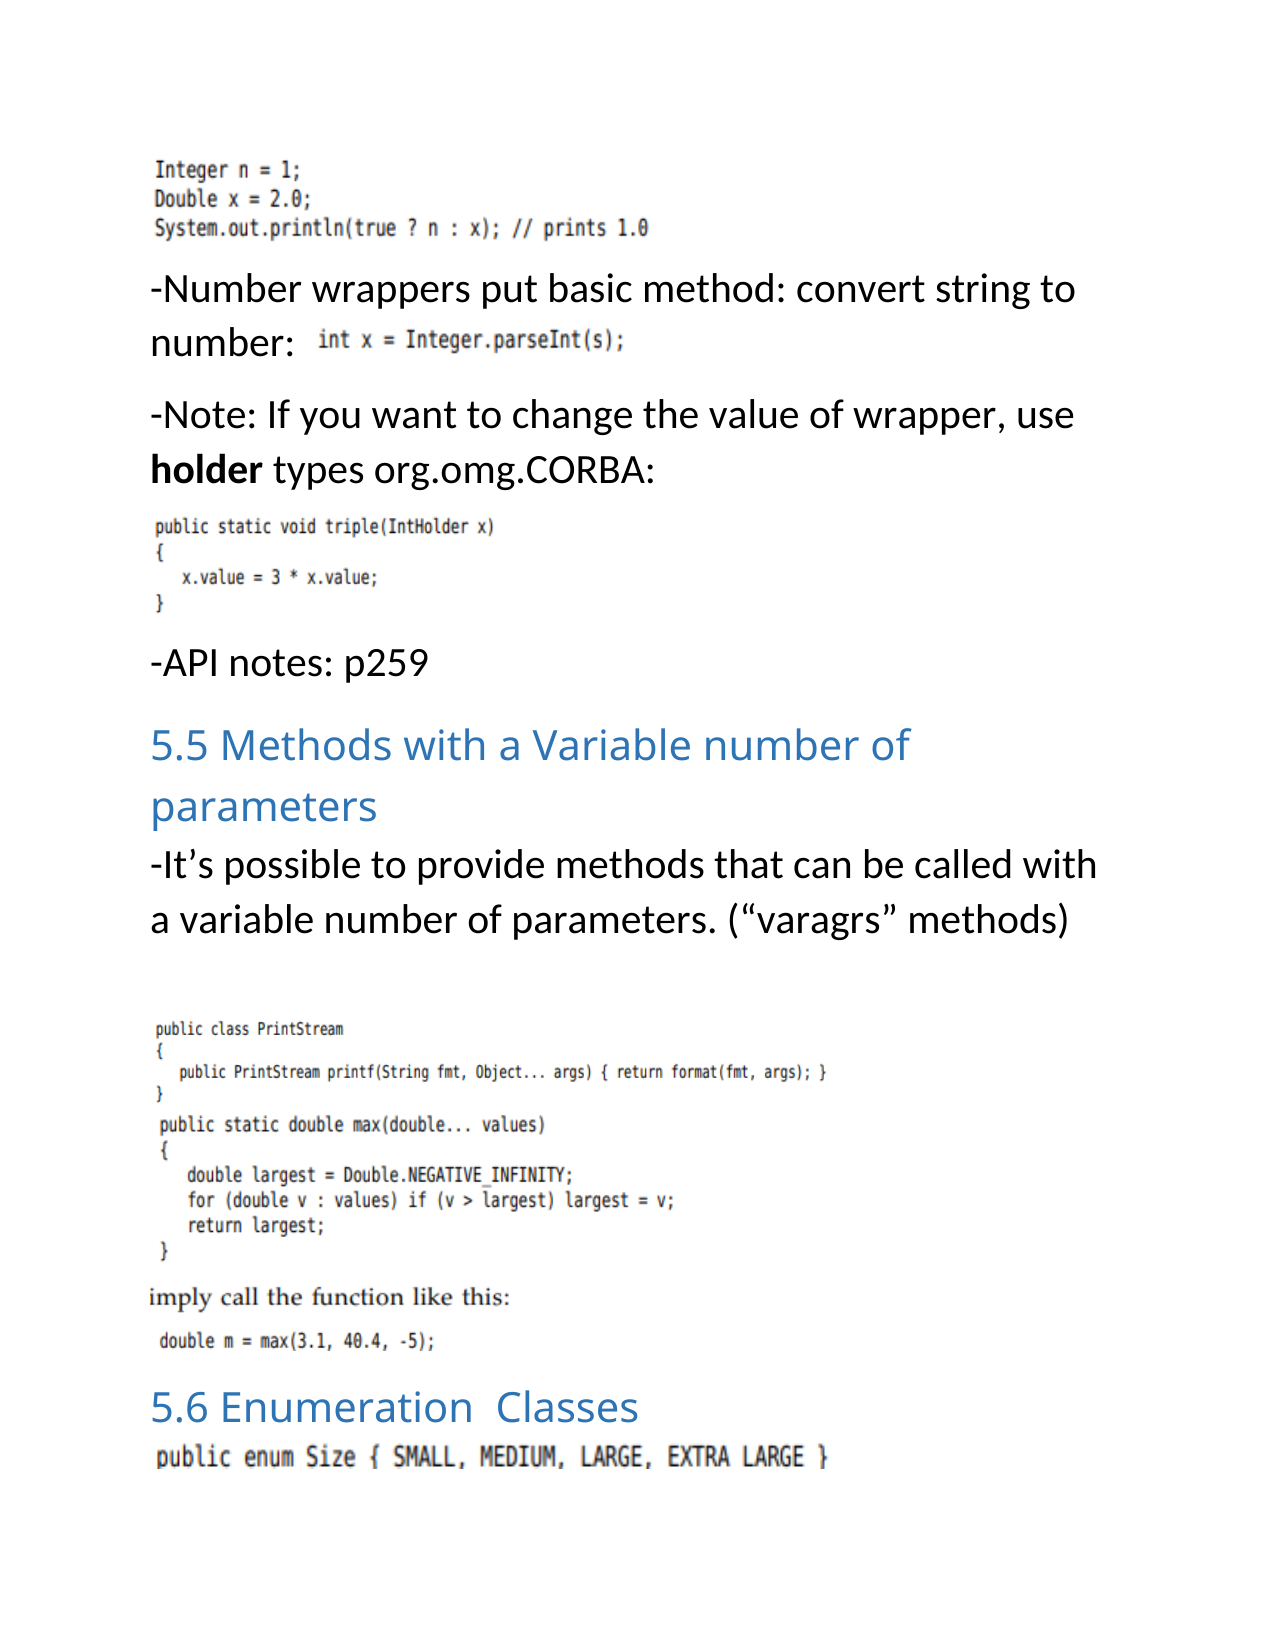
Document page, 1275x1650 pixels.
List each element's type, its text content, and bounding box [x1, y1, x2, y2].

picture [304, 318, 632, 357]
picture [150, 1108, 686, 1351]
text -It’s possible to provide methods that can be called with a variable number of parameters. (“varagrs” methods) [150, 838, 1125, 944]
picture [150, 1011, 829, 1107]
picture [150, 514, 497, 617]
picture [150, 150, 659, 243]
text -Number wrappers put basic method: convert string to number: [150, 262, 1125, 367]
text -API notes: p259 [150, 636, 1125, 687]
text -Note: If you want to change the value of wrapper, use holder types org.omg.CORBA: [150, 388, 1125, 494]
picture [150, 1438, 833, 1469]
subtitle 5.5 Methods with a Variable number of parameters [150, 716, 1125, 834]
subtitle 5.6 Enumeration Classes [150, 1378, 1125, 1434]
